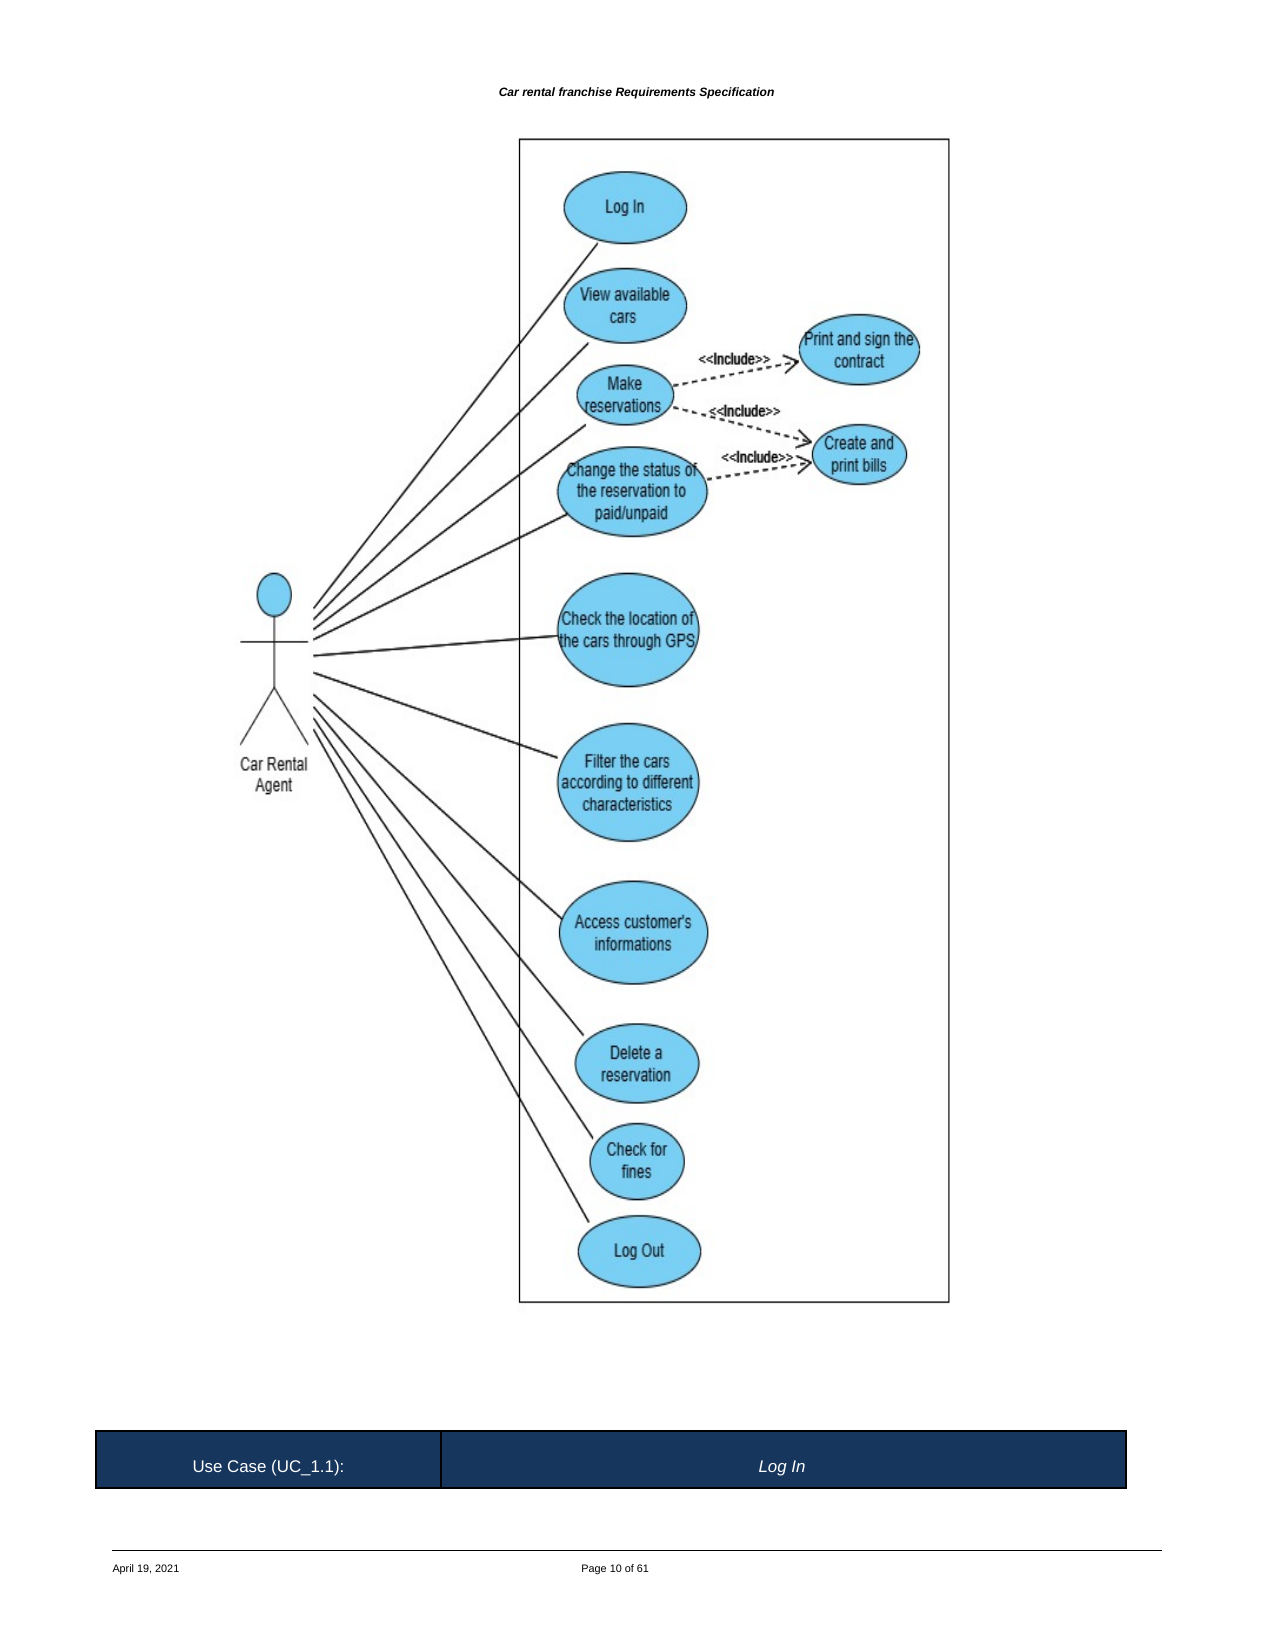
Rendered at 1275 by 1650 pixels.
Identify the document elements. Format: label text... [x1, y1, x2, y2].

picture [112, 112, 1105, 1336]
table_header Use Case (UC_1.1): [97, 1432, 440, 1487]
table_header Log In [442, 1432, 1125, 1487]
